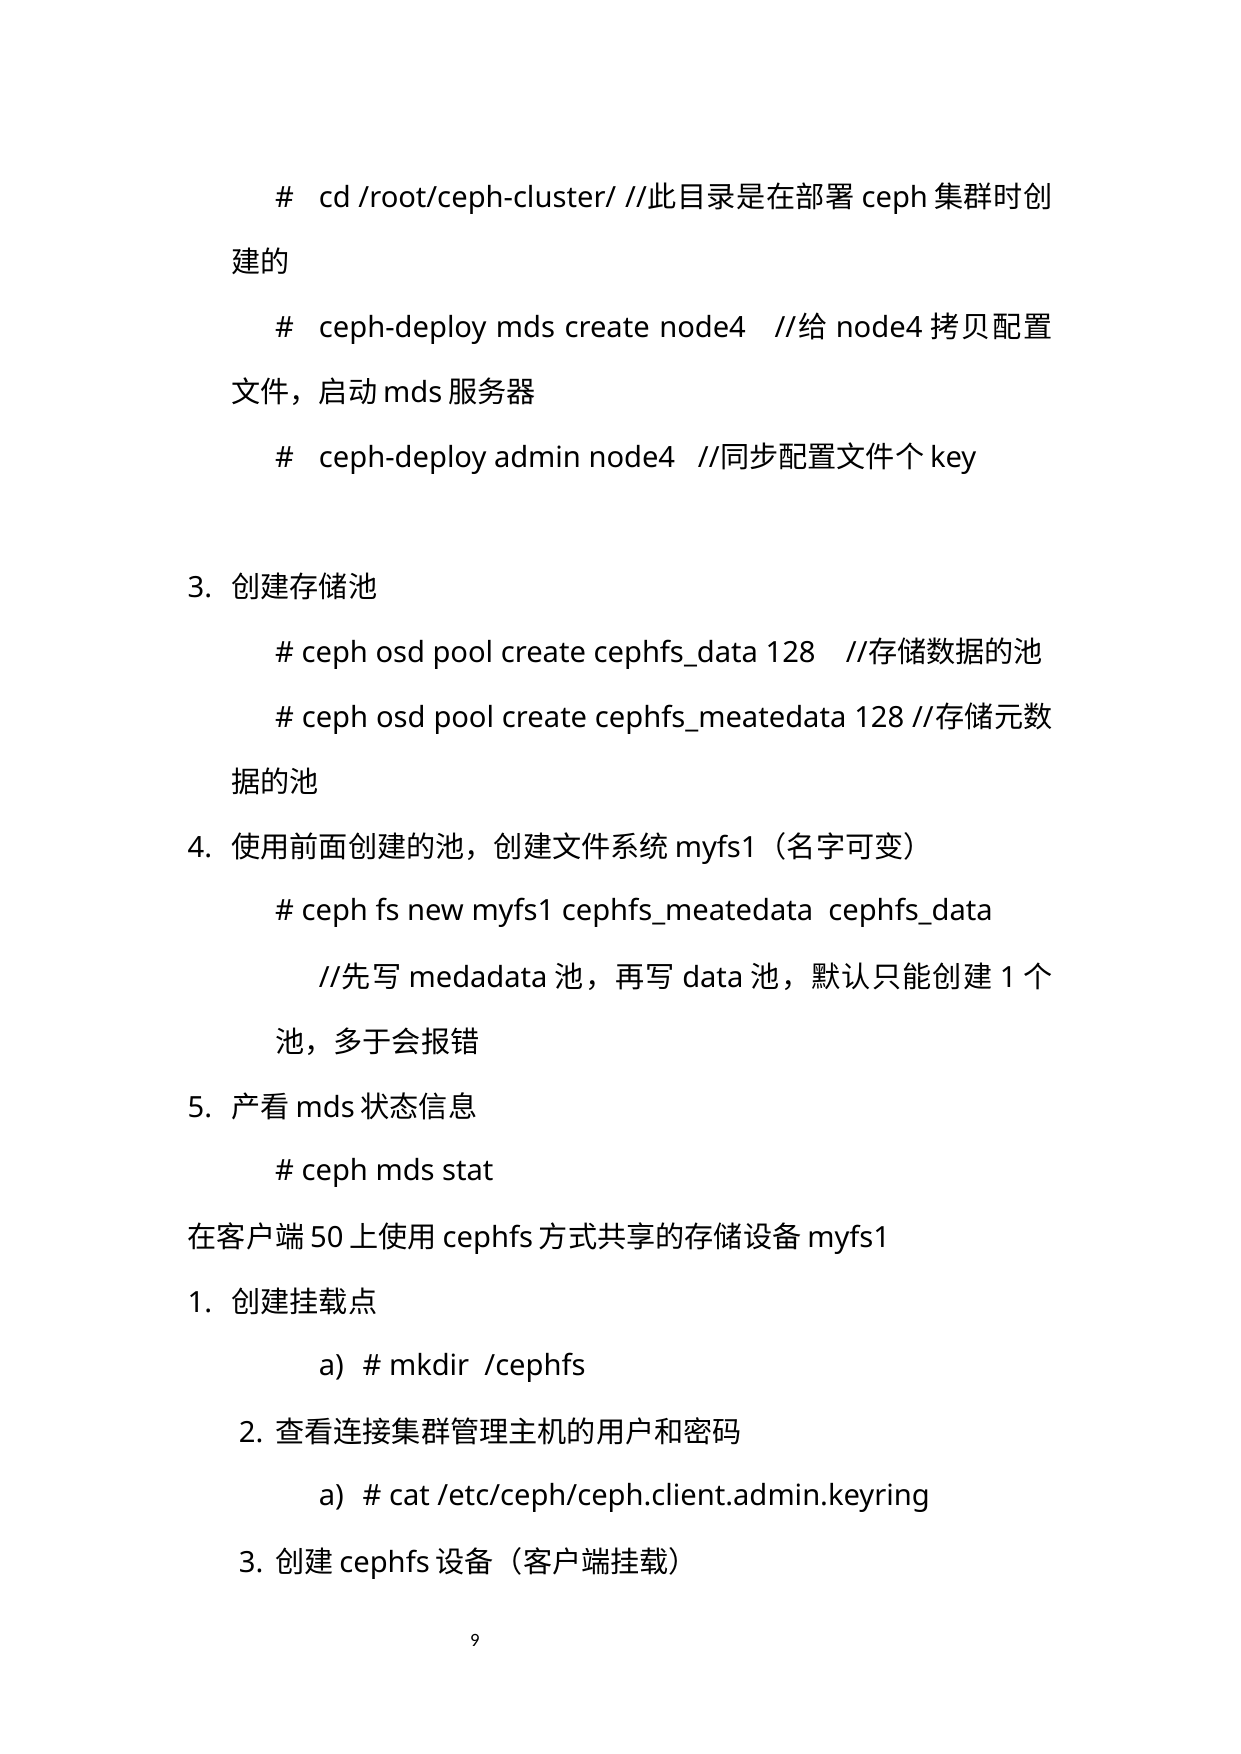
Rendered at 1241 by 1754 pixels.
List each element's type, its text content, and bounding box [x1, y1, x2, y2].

list 3. 创建存储池 [187, 552, 1053, 617]
list //先写medadata池，再写data池，默认只能创建1个池，多于会报错 [275, 942, 1053, 1072]
list # cat /etc/ceph/ceph.client.admin.keyring [275, 1462, 1053, 1527]
list 3. 创建cephfs设备（客户端挂载） [187, 1527, 1053, 1592]
list # cd /root/ceph-cluster/ //此目录是在部署ceph集群时创建的 [231, 162, 1053, 292]
list 4. 使用前面创建的池，创建文件系统myfs1（名字可变） [187, 812, 1053, 877]
list 5. 产看mds状态信息 [187, 1072, 1053, 1137]
list 创建挂载点 [187, 1267, 1053, 1332]
list # ceph-deploy mds create node4 //给node4拷贝配置文件，启动mds服务器 [231, 292, 1053, 422]
list # ceph osd pool create cephfs_meatedata 128 //存储元数据的池 [231, 682, 1053, 812]
list # ceph mds stat [231, 1137, 1053, 1202]
list # ceph osd pool create cephfs_data 128 //存储数据的池 [231, 617, 1053, 682]
list # ceph fs new myfs1 cephfs_meatedata cephfs_data [231, 877, 1053, 942]
list 2. 查看连接集群管理主机的用户和密码 [187, 1397, 1053, 1462]
list # mkdir /cephfs [319, 1332, 1053, 1397]
list 在客户端50上使用cephfs方式共享的存储设备myfs1 [187, 1202, 1053, 1267]
list # ceph-deploy admin node4 //同步配置文件个key [231, 422, 1053, 487]
